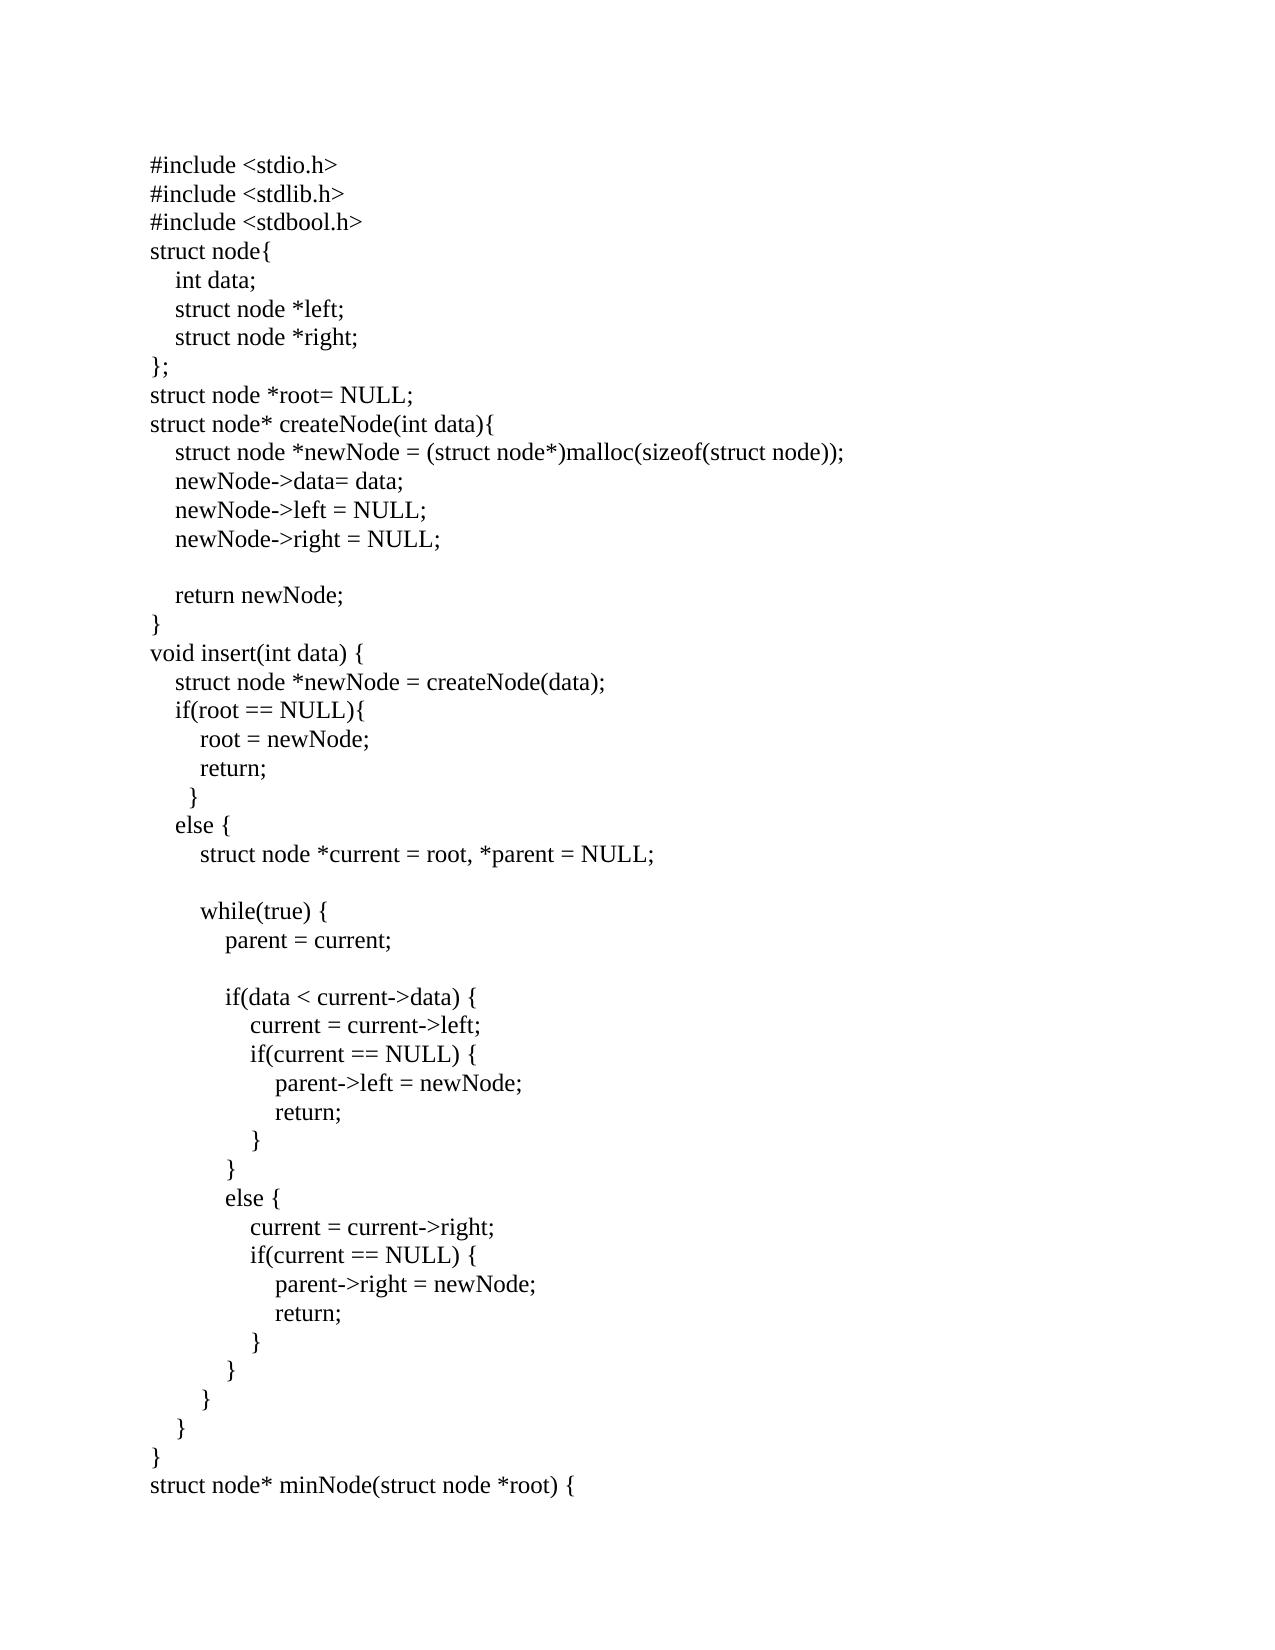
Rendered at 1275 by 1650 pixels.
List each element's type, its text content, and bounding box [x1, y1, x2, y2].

text return; [150, 753, 1125, 782]
text int data; [150, 265, 1125, 294]
text if(current == NULL) { [150, 1039, 1125, 1068]
text parent = current; [150, 925, 1125, 953]
text } [150, 782, 1125, 811]
text root = newNode; [150, 724, 1125, 753]
text if(data < current->data) { [150, 982, 1125, 1010]
text struct node* minNode(struct node *root) { [150, 1470, 1125, 1499]
text #include <stdlib.h> [150, 179, 1125, 207]
text newNode->left = NULL; [150, 495, 1125, 524]
text current = current->left; [150, 1010, 1125, 1039]
text if(root == NULL){ [150, 696, 1125, 724]
text parent->right = newNode; [150, 1269, 1125, 1298]
text struct node *newNode = (struct node*)malloc(sizeof(struct node)); [150, 437, 1125, 466]
text struct node *right; [150, 322, 1125, 351]
text current = current->right; [150, 1212, 1125, 1240]
text struct node *root= NULL; [150, 380, 1125, 409]
text struct node *current = root, *parent = NULL; [150, 839, 1125, 868]
text } [150, 609, 1125, 638]
text #include <stdbool.h> [150, 207, 1125, 236]
text } [150, 1384, 1125, 1413]
text else { [150, 811, 1125, 839]
text return newNode; [150, 581, 1125, 609]
text struct node* createNode(int data){ [150, 409, 1125, 437]
text struct node{ [150, 236, 1125, 265]
text newNode->data= data; [150, 466, 1125, 495]
text struct node *newNode = createNode(data); [150, 667, 1125, 696]
text void insert(int data) { [150, 638, 1125, 667]
text newNode->right = NULL; [150, 524, 1125, 552]
text while(true) { [150, 896, 1125, 925]
text } [150, 1442, 1125, 1470]
text }; [150, 351, 1125, 380]
text } [150, 1355, 1125, 1384]
text return; [150, 1097, 1125, 1125]
text return; [150, 1298, 1125, 1327]
text else { [150, 1183, 1125, 1212]
text struct node *left; [150, 294, 1125, 322]
text parent->left = newNode; [150, 1068, 1125, 1097]
text } [150, 1125, 1125, 1154]
text #include <stdio.h> [150, 150, 1125, 179]
text } [150, 1327, 1125, 1355]
text } [150, 1154, 1125, 1183]
text } [150, 1413, 1125, 1442]
text if(current == NULL) { [150, 1240, 1125, 1269]
